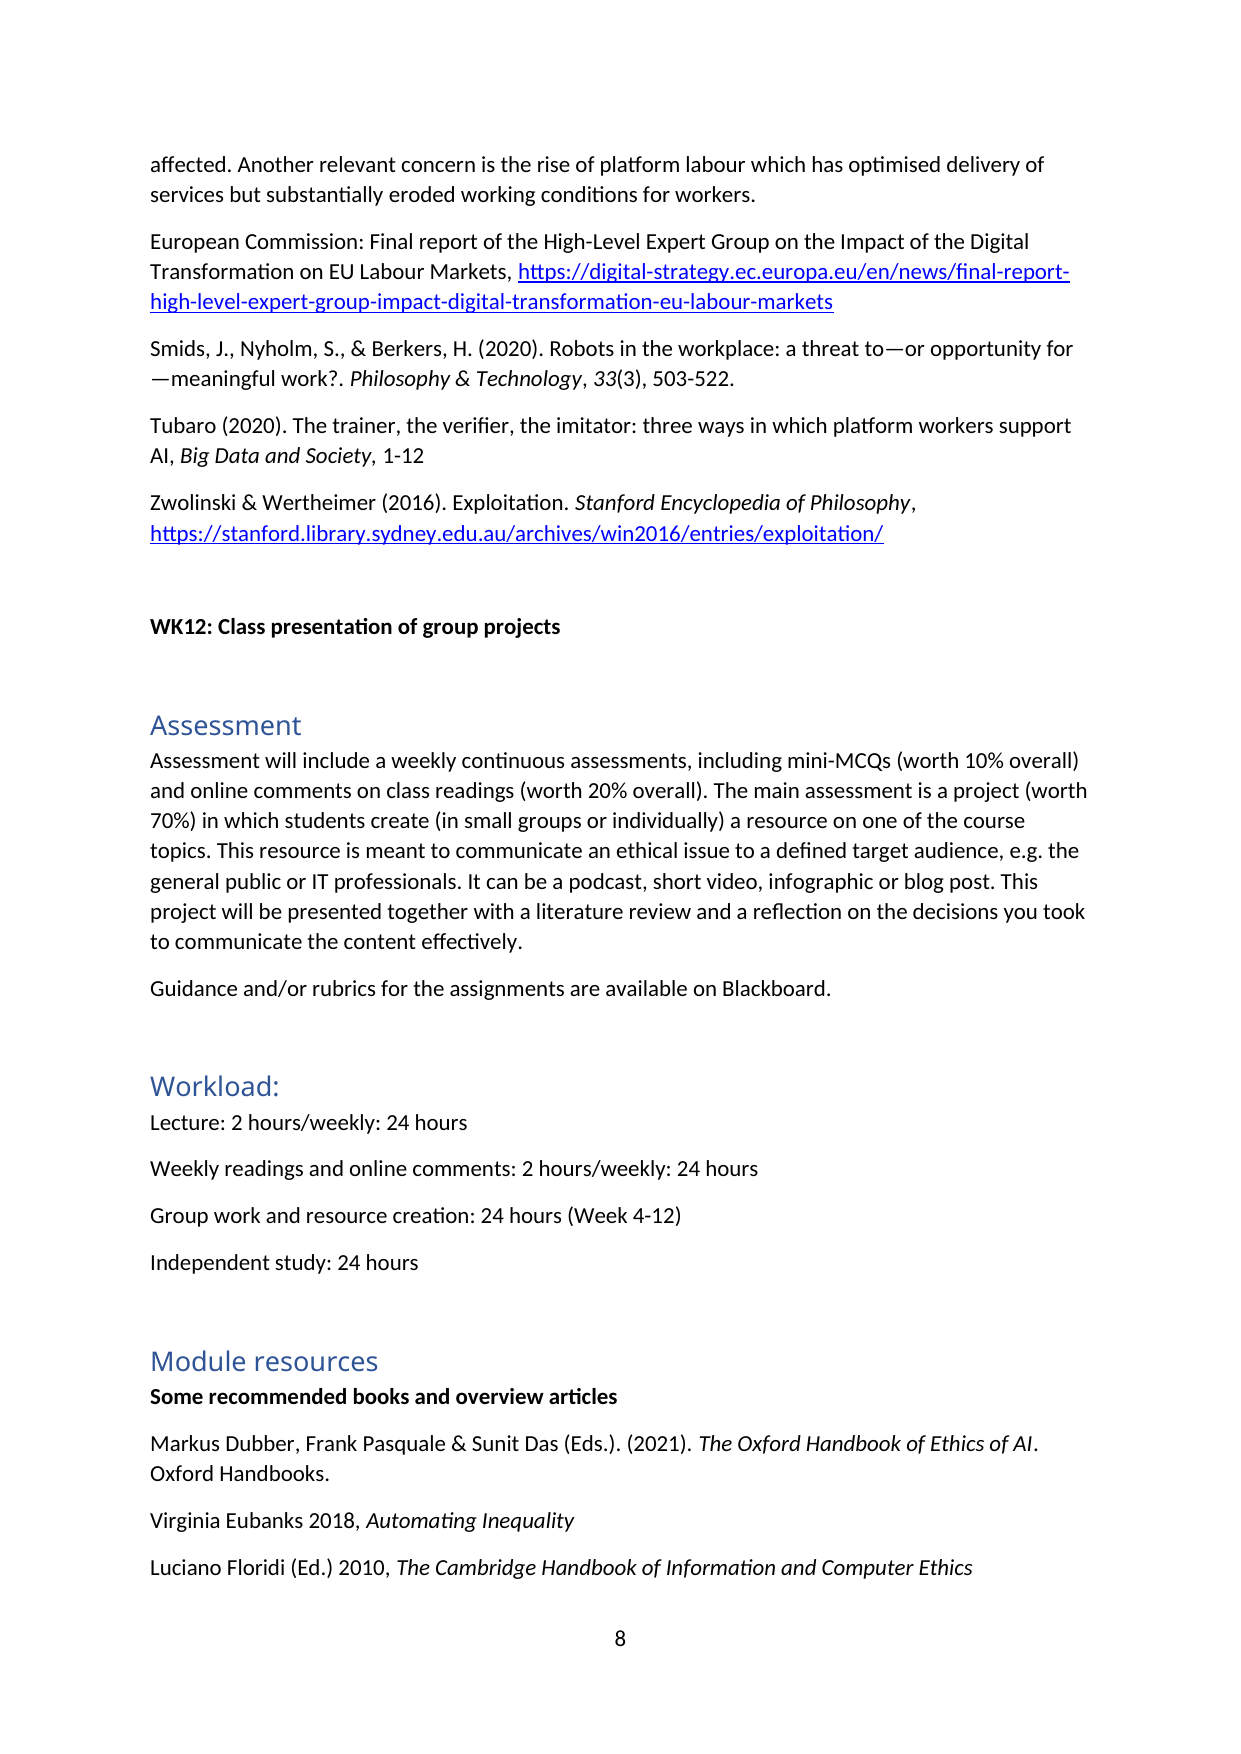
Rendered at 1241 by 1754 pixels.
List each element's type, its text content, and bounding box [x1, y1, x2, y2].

text Group work and resource creation: 24 hours (Week 4-12) [150, 1201, 1090, 1229]
text European Commission: Final report of the High-Level Expert Group on the Impact of the Digital Transformation on EU Labour Markets, https://digital-strategy.ec.europa.eu/en/news/final-report-high-level-expert-group-impact-digital-transformation-eu-labour-markets [150, 227, 1090, 316]
text Smids, J., Nyholm, S., & Berkers, H. (2020). Robots in the workplace: a threat to—or opportunity for—meaningful work?. Philosophy & Technology, 33(3), 503-522. [150, 334, 1090, 393]
text Tubaro (2020). The trainer, the verifier, the imitator: three ways in which platform workers support AI, Big Data and Society, 1-12 [150, 411, 1090, 470]
text Some recommended books and overview articles [150, 1382, 1090, 1410]
text Weekly readings and online comments: 2 hours/weekly: 24 hours [150, 1154, 1090, 1183]
text Virginia Eubanks 2018, Automating Inequality [150, 1506, 1090, 1534]
subtitle Assessment [150, 706, 1090, 743]
text Independent study: 24 hours [150, 1248, 1090, 1276]
subtitle Module resources [150, 1342, 1090, 1379]
text Markus Dubber, Frank Pasquale & Sunit Das (Eds.). (2021). The Oxford Handbook of Ethics of AI. Oxford Handbooks. [150, 1429, 1090, 1487]
subtitle Workload: [150, 1068, 1090, 1105]
text Zwolinski & Wertheimer (2016). Exploitation. Stanford Encyclopedia of Philosophy, https://stanford.library.sydney.edu.au/archives/win2016/entries/exploitation/ [150, 488, 1090, 547]
text WK12: Class presentation of group projects [150, 612, 1090, 641]
text Assessment will include a weekly continuous assessments, including mini-MCQs (worth 10% overall) and online comments on class readings (worth 20% overall). The main assessment is a project (worth 70%) in which students create (in small groups or individually) a resource on one of the course topics. This resource is meant to communicate an ethical issue to a defined target audience, e.g. the general public or IT professionals. It can be a podcast, short video, infographic or blog post. This project will be presented together with a literature review and a reflection on the decisions you took to communicate the content effectively. [150, 746, 1090, 955]
text Lecture: 2 hours/weekly: 24 hours [150, 1108, 1090, 1136]
text Luciano Floridi (Ed.) 2010, The Cambridge Handbook of Information and Computer Ethics [150, 1553, 1090, 1581]
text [150, 150, 1090, 208]
text Guidance and/or rubrics for the assignments are available on Blackboard. [150, 974, 1090, 1002]
